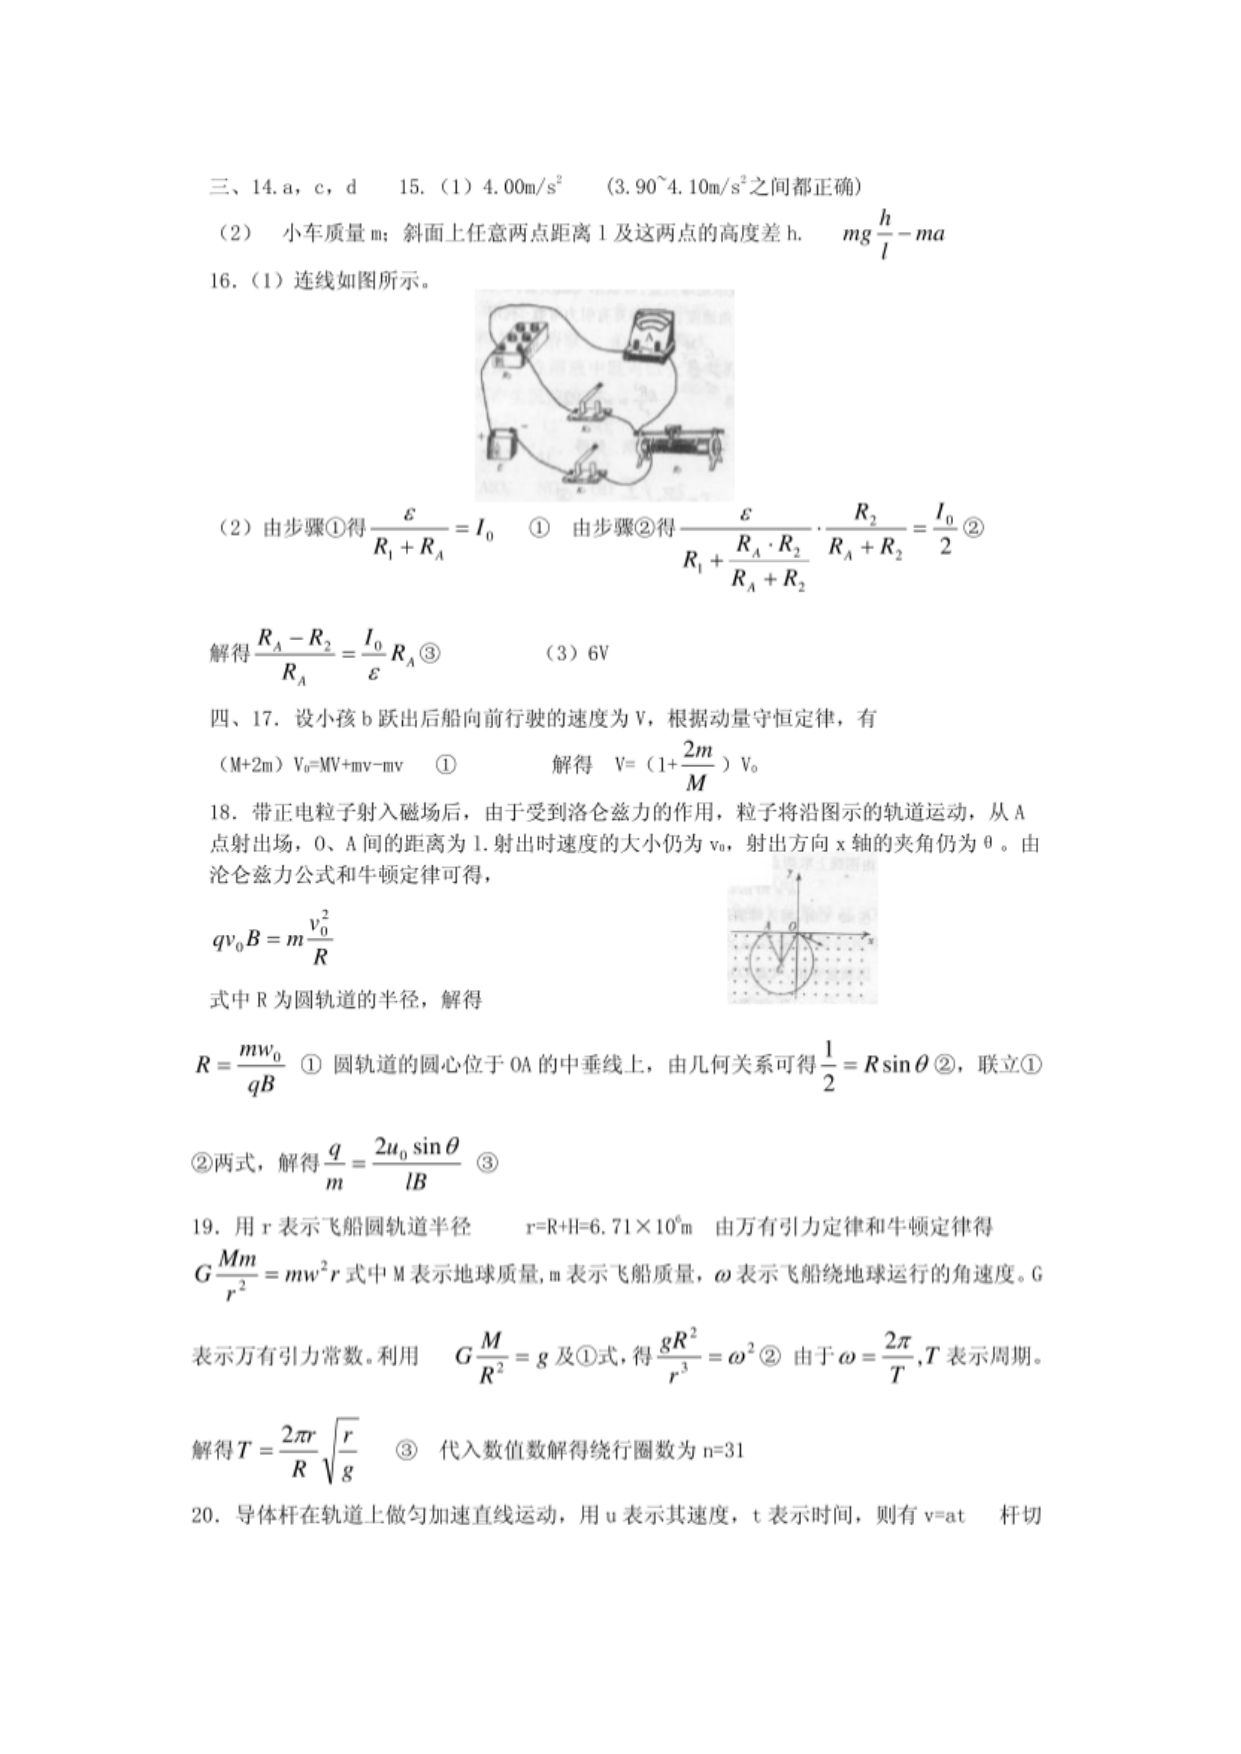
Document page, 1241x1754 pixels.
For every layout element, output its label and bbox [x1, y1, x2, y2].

picture [187, 162, 1053, 1025]
picture [187, 1039, 1053, 1548]
